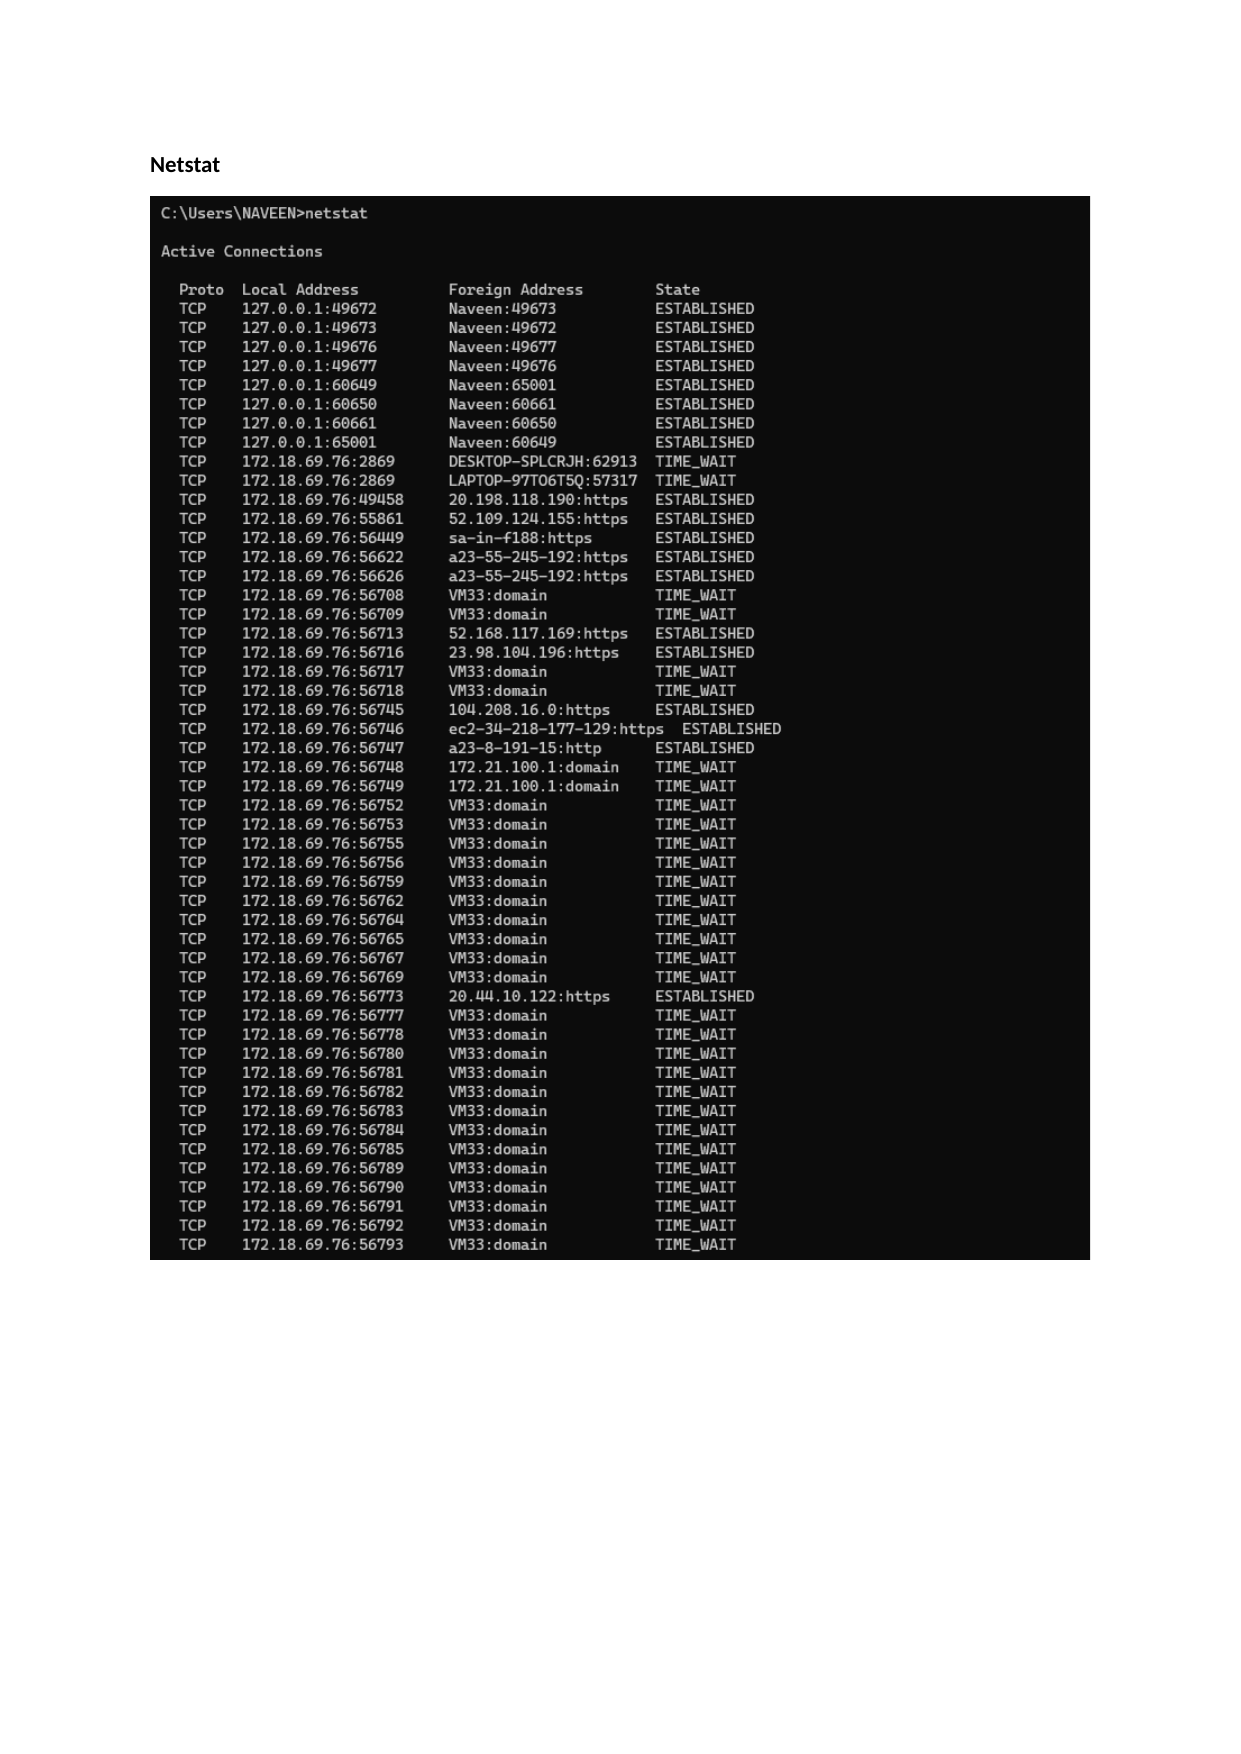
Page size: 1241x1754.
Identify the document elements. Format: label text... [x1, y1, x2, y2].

picture [150, 196, 1091, 1260]
text Netstat [150, 150, 1090, 178]
